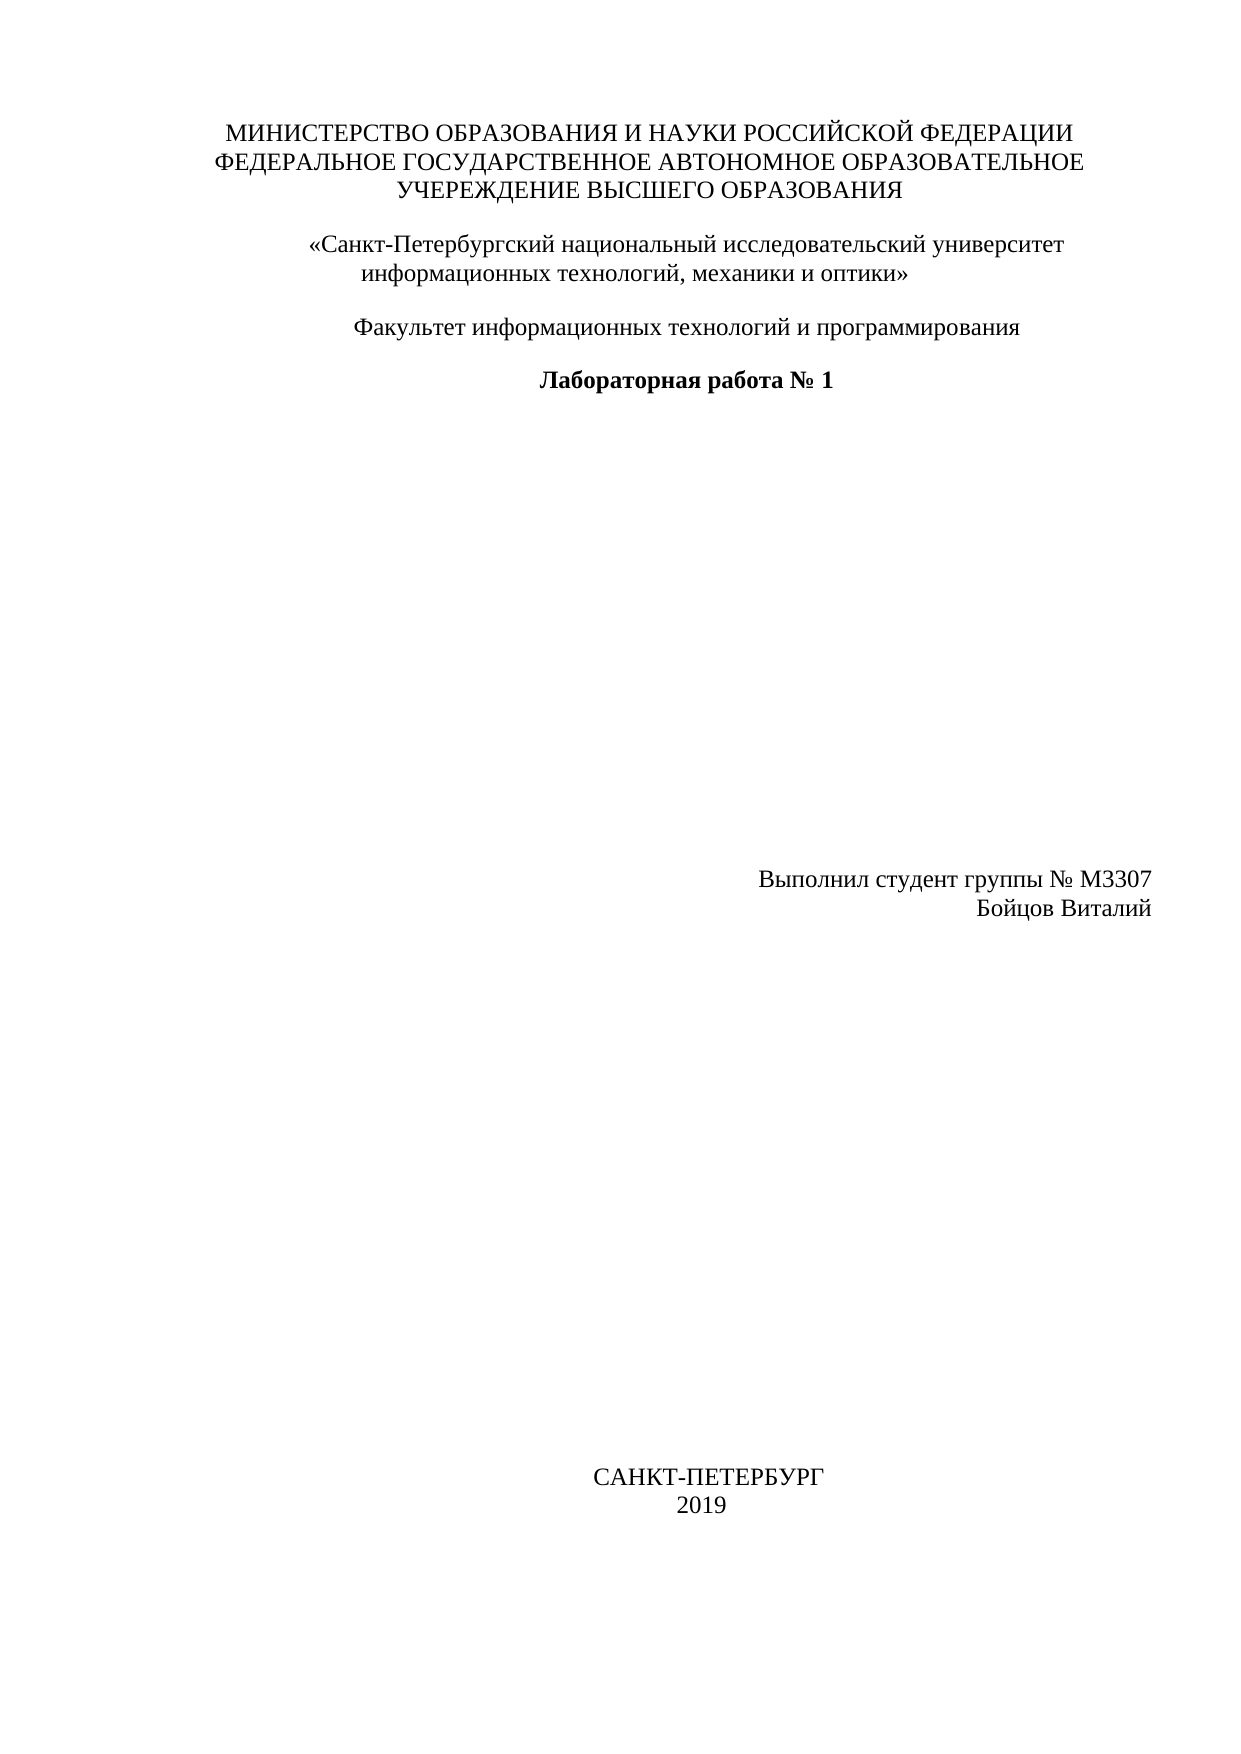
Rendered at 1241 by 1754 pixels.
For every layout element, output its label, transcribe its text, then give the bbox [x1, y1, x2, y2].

text Лабораторная работа № 1 [118, 366, 1152, 394]
text МИНИСТЕРСТВО ОБРАЗОВАНИЯ И НАУКИ РОССИЙСКОЙ ФЕДЕРАЦИИ ФЕДЕРАЛЬНОЕ ГОСУДАРСТВЕННОЕ АВТОНОМНОЕ ОБРАЗОВАТЕЛЬНОЕ УЧЕРЕЖДЕНИЕ ВЫСШЕГО ОБРАЗОВАНИЯ [177, 118, 1122, 204]
text «Санкт-Петербургский национальный исследовательский университет информационных технологий, механики и оптики» [118, 229, 1152, 287]
text Факультет информационных технологий и программирования [118, 312, 1152, 341]
text Выполнил студент группы № M3307 Бойцов Виталий [177, 864, 1152, 922]
text САНКТ-ПЕТЕРБУРГ 2019 [251, 1462, 1152, 1519]
